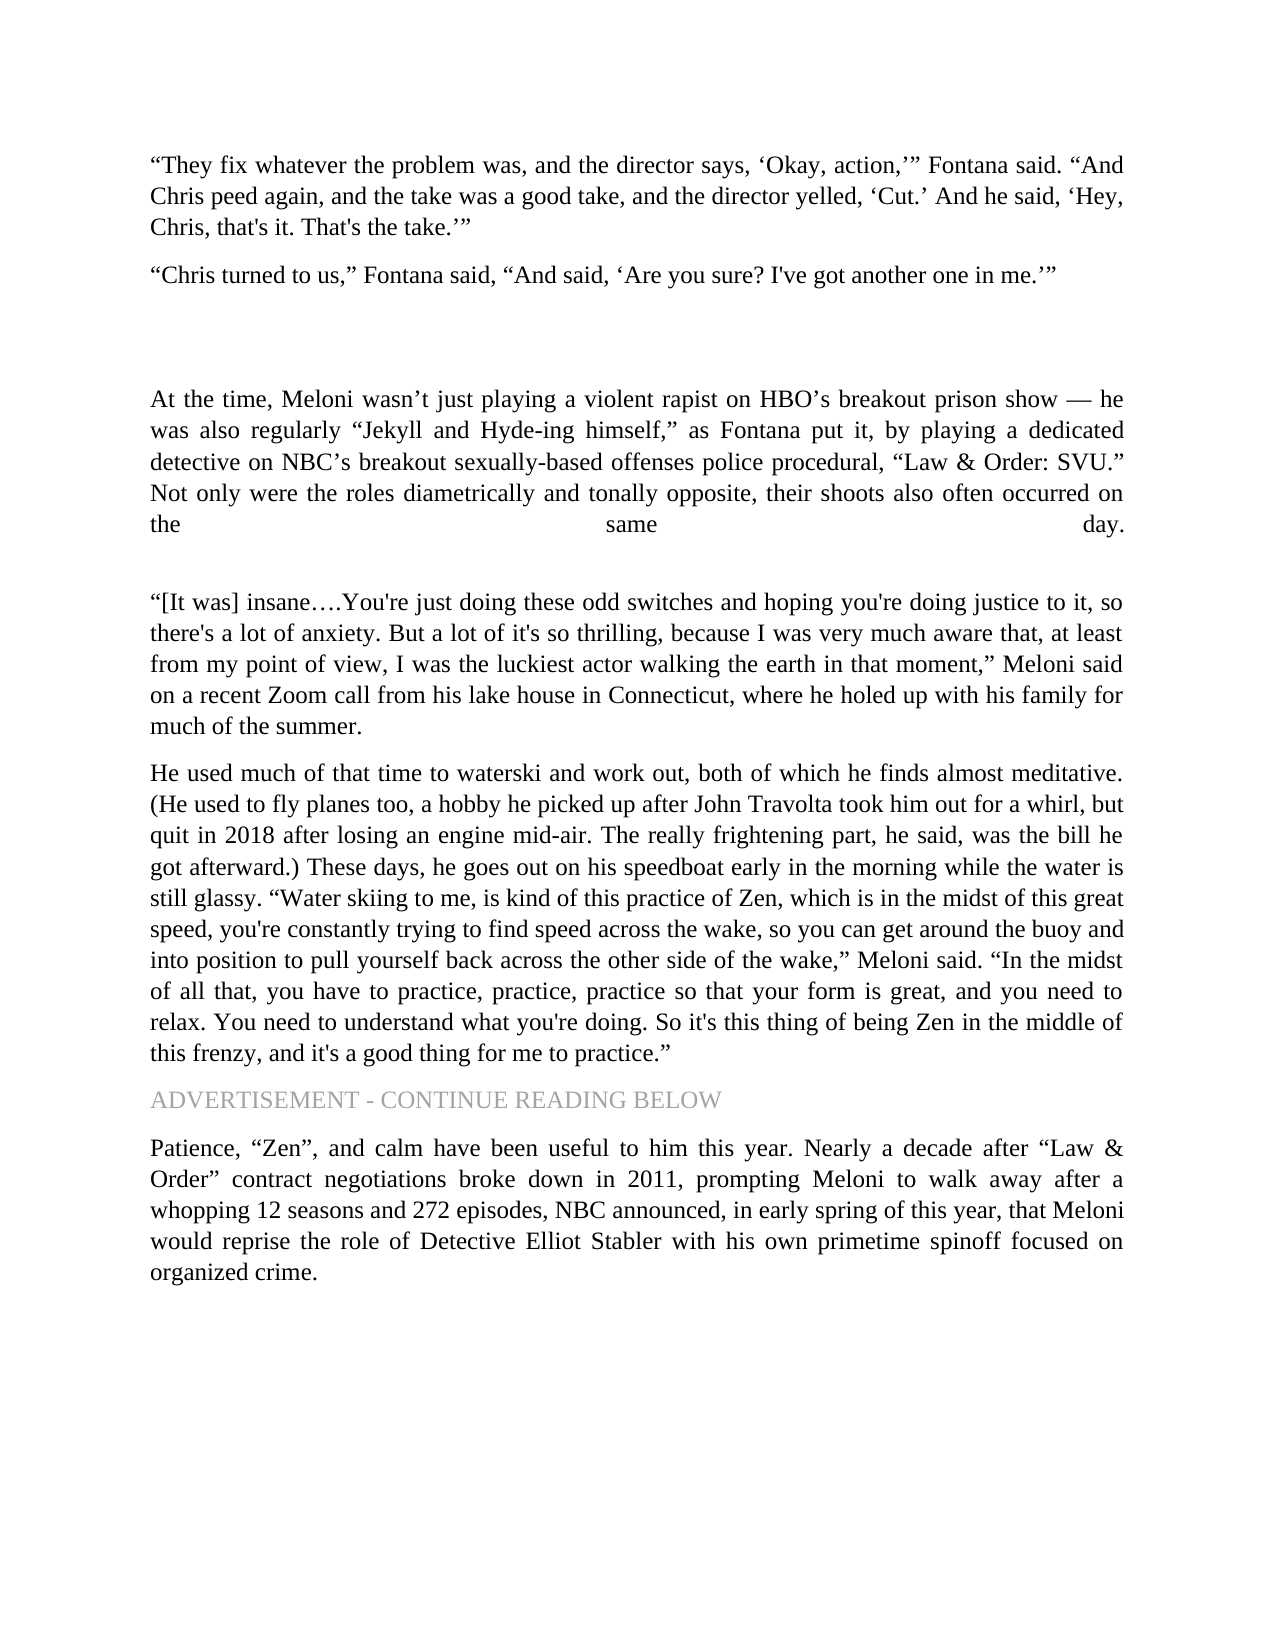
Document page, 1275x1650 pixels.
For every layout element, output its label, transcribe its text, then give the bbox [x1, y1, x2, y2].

text He used much of that time to waterski and work out, both of which he finds almost meditative. (He used to fly planes too, a hobby he picked up after John Travolta took him out for a whirl, but quit in 2018 after losing an engine mid-air. The really frightening part, he said, was the bill he got afterward.) These days, he goes out on his speedboat early in the morning while the water is still glassy. “Water skiing to me, is kind of this practice of Zen, which is in the midst of this great speed, you're constantly trying to find speed across the wake, so you can get around the buoy and into position to pull yourself back across the other side of the wake,” Meloni said. “In the midst of all that, you have to practice, practice, practice so that your form is great, and you need to relax. You need to understand what you're doing. So it's this thing of being Zen in the middle of this frenzy, and it's a good thing for me to practice.” [150, 758, 1125, 1067]
text At the time, Meloni wasn’t just playing a violent rapist on HBO’s breakout prison show — he was also regularly “Jekyll and Hyde-ing himself,” as Fontana put it, by playing a dedicated detective on NBC’s breakout sexually-based offenses police procedural, “Law & Order: SVU.” Not only were the roles diametrically and tonally opposite, their shoots also often occurred on the same day. [150, 384, 1125, 568]
text “They fix whatever the problem was, and the director says, ‘Okay, action,’” Fontana said. “And Chris peed again, and the take was a good take, and the director yelled, ‘Cut.’ And he said, ‘Hey, Chris, that's it. That's the take.’” [150, 150, 1125, 241]
text Patience, “Zen”, and calm have been useful to him this year. Nearly a decade after “Law & Order” contract negotiations broke down in 2011, prompting Meloni to walk away after a whopping 12 seasons and 272 episodes, NBC announced, in early spring of this year, that Meloni would reprise the role of Detective Elliot Stabler with his own primetime spinoff focused on organized crime. [150, 1133, 1125, 1286]
text “Chris turned to us,” Fontana said, “And said, ‘Are you sure? I've got another one in me.’” [150, 260, 1125, 288]
text “[It was] insane….You're just doing these odd switches and hoping you're doing justice to it, so there's a lot of anxiety. But a lot of it's so thrilling, because I was very much aware that, at least from my point of view, I was the luckiest actor walking the earth in that moment,” Meloni said on a recent Zoom call from his lake house in Connecticut, where he holed up with his family for much of the summer. [150, 587, 1125, 739]
text ADVERTISEMENT - CONTINUE READING BELOW [150, 1086, 1125, 1114]
